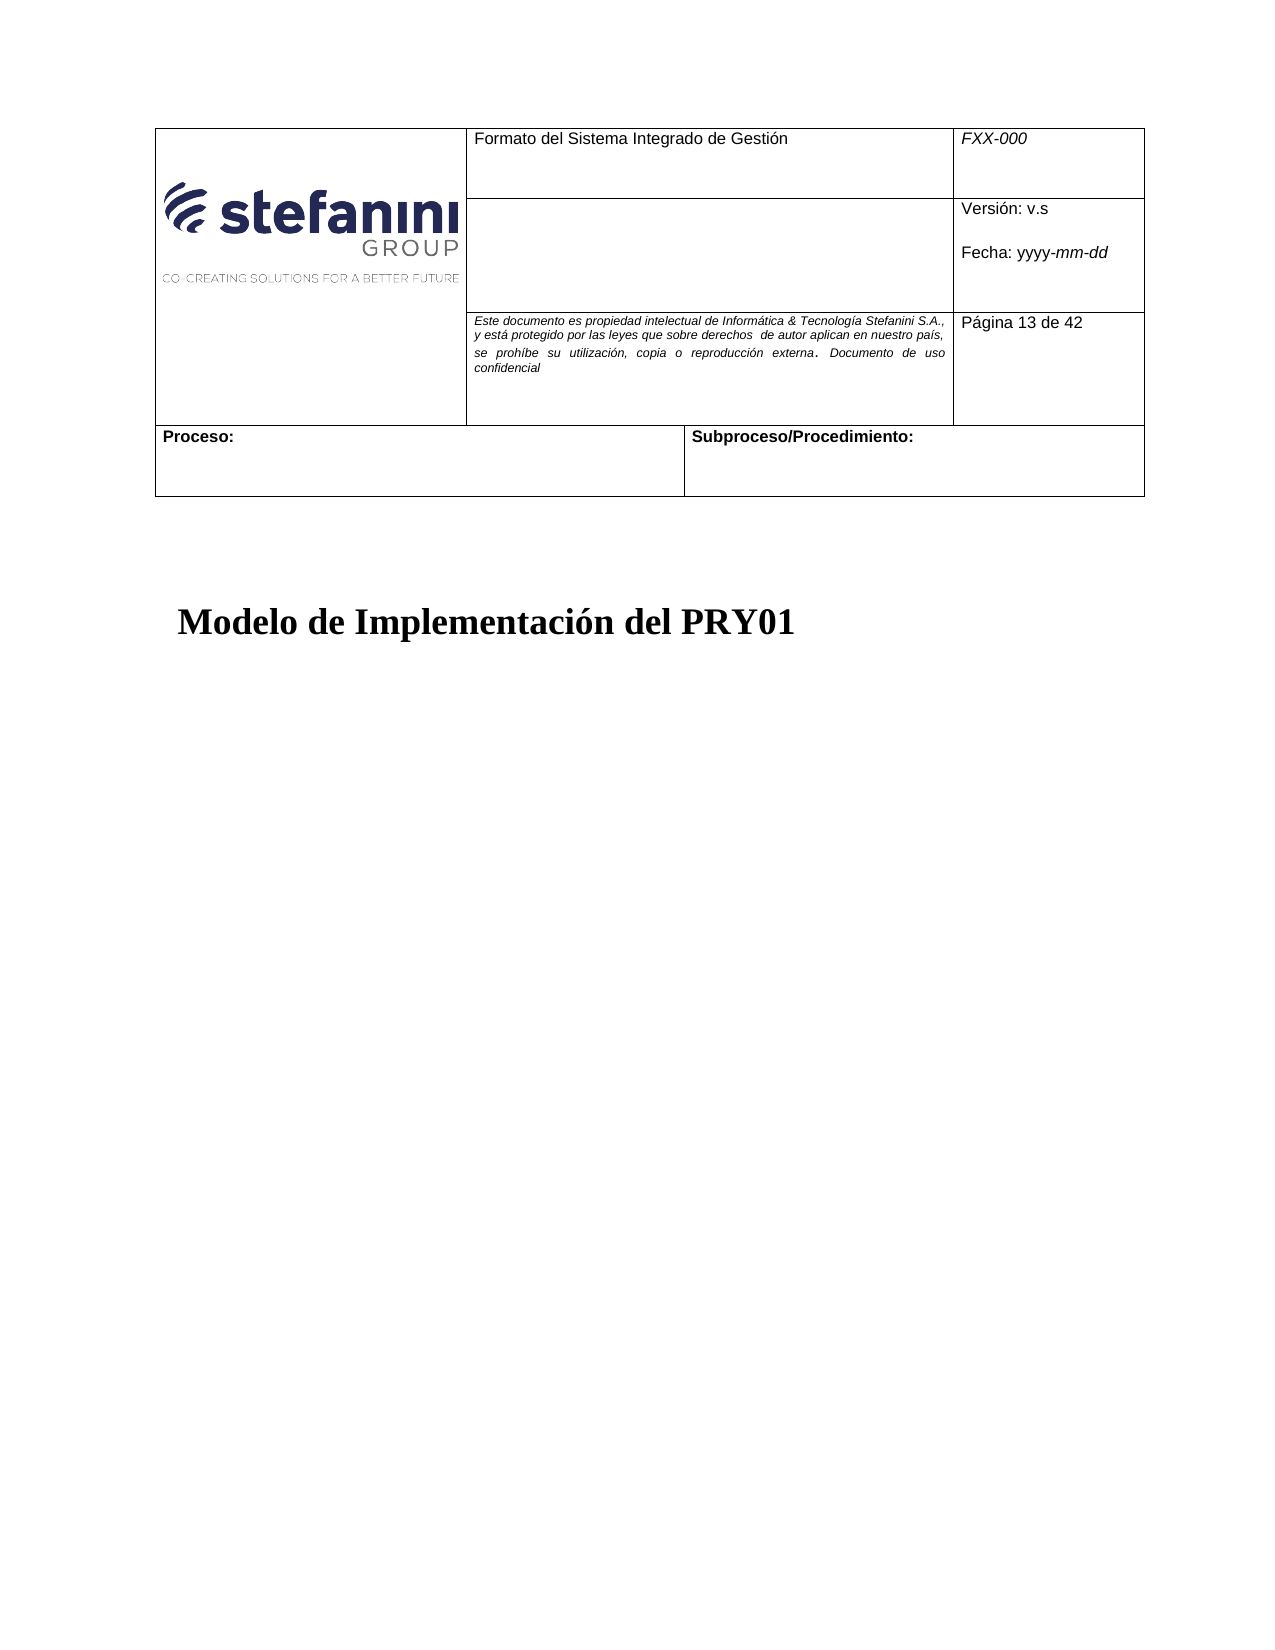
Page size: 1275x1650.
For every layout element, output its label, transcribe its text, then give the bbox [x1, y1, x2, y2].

subtitle Modelo de Implementación del PRY01 [177, 599, 1098, 642]
picture [162, 182, 460, 286]
